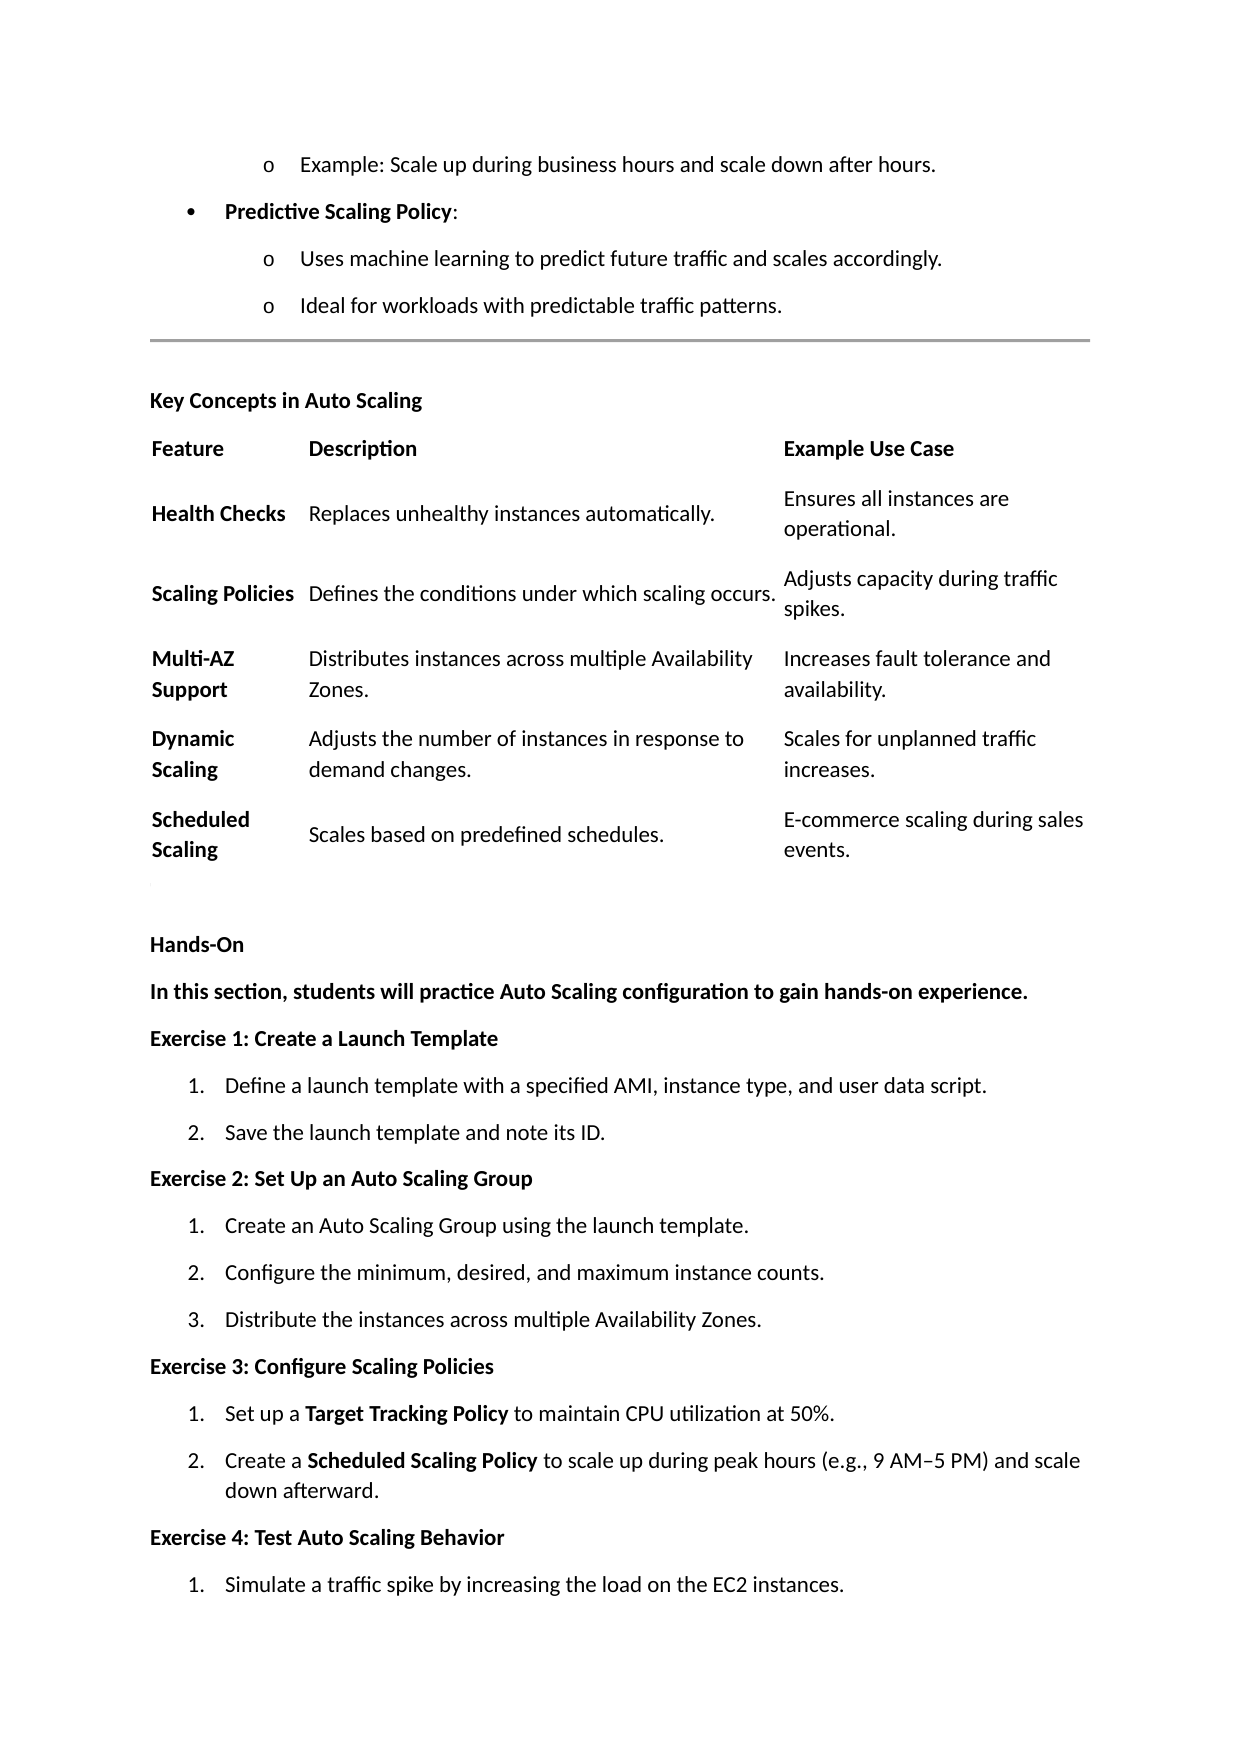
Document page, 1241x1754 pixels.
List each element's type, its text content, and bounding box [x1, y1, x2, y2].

text Key Concepts in Auto Scaling [150, 386, 1090, 414]
list Create a Scheduled Scaling Policy to scale up during peak hours (e.g., 9 AM–5 PM) and scale down afterward. [187, 1446, 1090, 1504]
list Ideal for workloads with predictable traffic patterns. [262, 292, 1090, 320]
table_cell Replaces unhealthy instances automatically. [307, 483, 782, 563]
text In this section, students will practice Auto Scaling configuration to gain hands-on experience. [150, 977, 1090, 1005]
table_cell Scales based on predefined schedules. [307, 803, 782, 883]
list Save the launch template and note its ID. [187, 1118, 1090, 1146]
table_cell Scales for unplanned traffic increases. [782, 723, 1090, 803]
table_cell Scaling Policies [150, 563, 307, 643]
table_cell Ensures all instances are operational. [782, 483, 1090, 563]
table_cell Increases fault tolerance and availability. [782, 643, 1090, 723]
text Hands-On [150, 930, 1090, 958]
table_cell Adjusts the number of instances in response to demand changes. [307, 723, 782, 803]
list Configure the minimum, desired, and maximum instance counts. [187, 1258, 1090, 1286]
list Distribute the instances across multiple Availability Zones. [187, 1305, 1090, 1333]
table_cell E-commerce scaling during sales events. [782, 803, 1090, 883]
list Simulate a traffic spike by increasing the load on the EC2 instances. [187, 1570, 1090, 1598]
list Uses machine learning to predict future traffic and scales accordingly. [262, 244, 1090, 273]
table_header Description [307, 433, 782, 483]
list Define a launch template with a specified AMI, instance type, and user data script. [187, 1071, 1090, 1099]
list Set up a Target Tracking Policy to maintain CPU utilization at 50%. [187, 1399, 1090, 1427]
list Example: Scale up during business hours and scale down after hours. [262, 150, 1090, 178]
text Exercise 3: Configure Scaling Policies [150, 1352, 1090, 1380]
table_cell Multi-AZ Support [150, 643, 307, 723]
text Exercise 1: Create a Launch Template [150, 1024, 1090, 1052]
table_cell Distributes instances across multiple Availability Zones. [307, 643, 782, 723]
table_header Feature [150, 433, 307, 483]
text Exercise 4: Test Auto Scaling Behavior [150, 1523, 1090, 1551]
table_cell Health Checks [150, 483, 307, 563]
list Predictive Scaling Policy: [187, 197, 1090, 225]
table_cell Adjusts capacity during traffic spikes. [782, 563, 1090, 643]
text Exercise 2: Set Up an Auto Scaling Group [150, 1164, 1090, 1192]
table_cell Dynamic Scaling [150, 723, 307, 803]
table_header Example Use Case [782, 433, 1090, 483]
table_cell Scheduled Scaling [150, 803, 307, 883]
list Create an Auto Scaling Group using the launch template. [187, 1211, 1090, 1239]
table_cell Defines the conditions under which scaling occurs. [307, 563, 782, 643]
